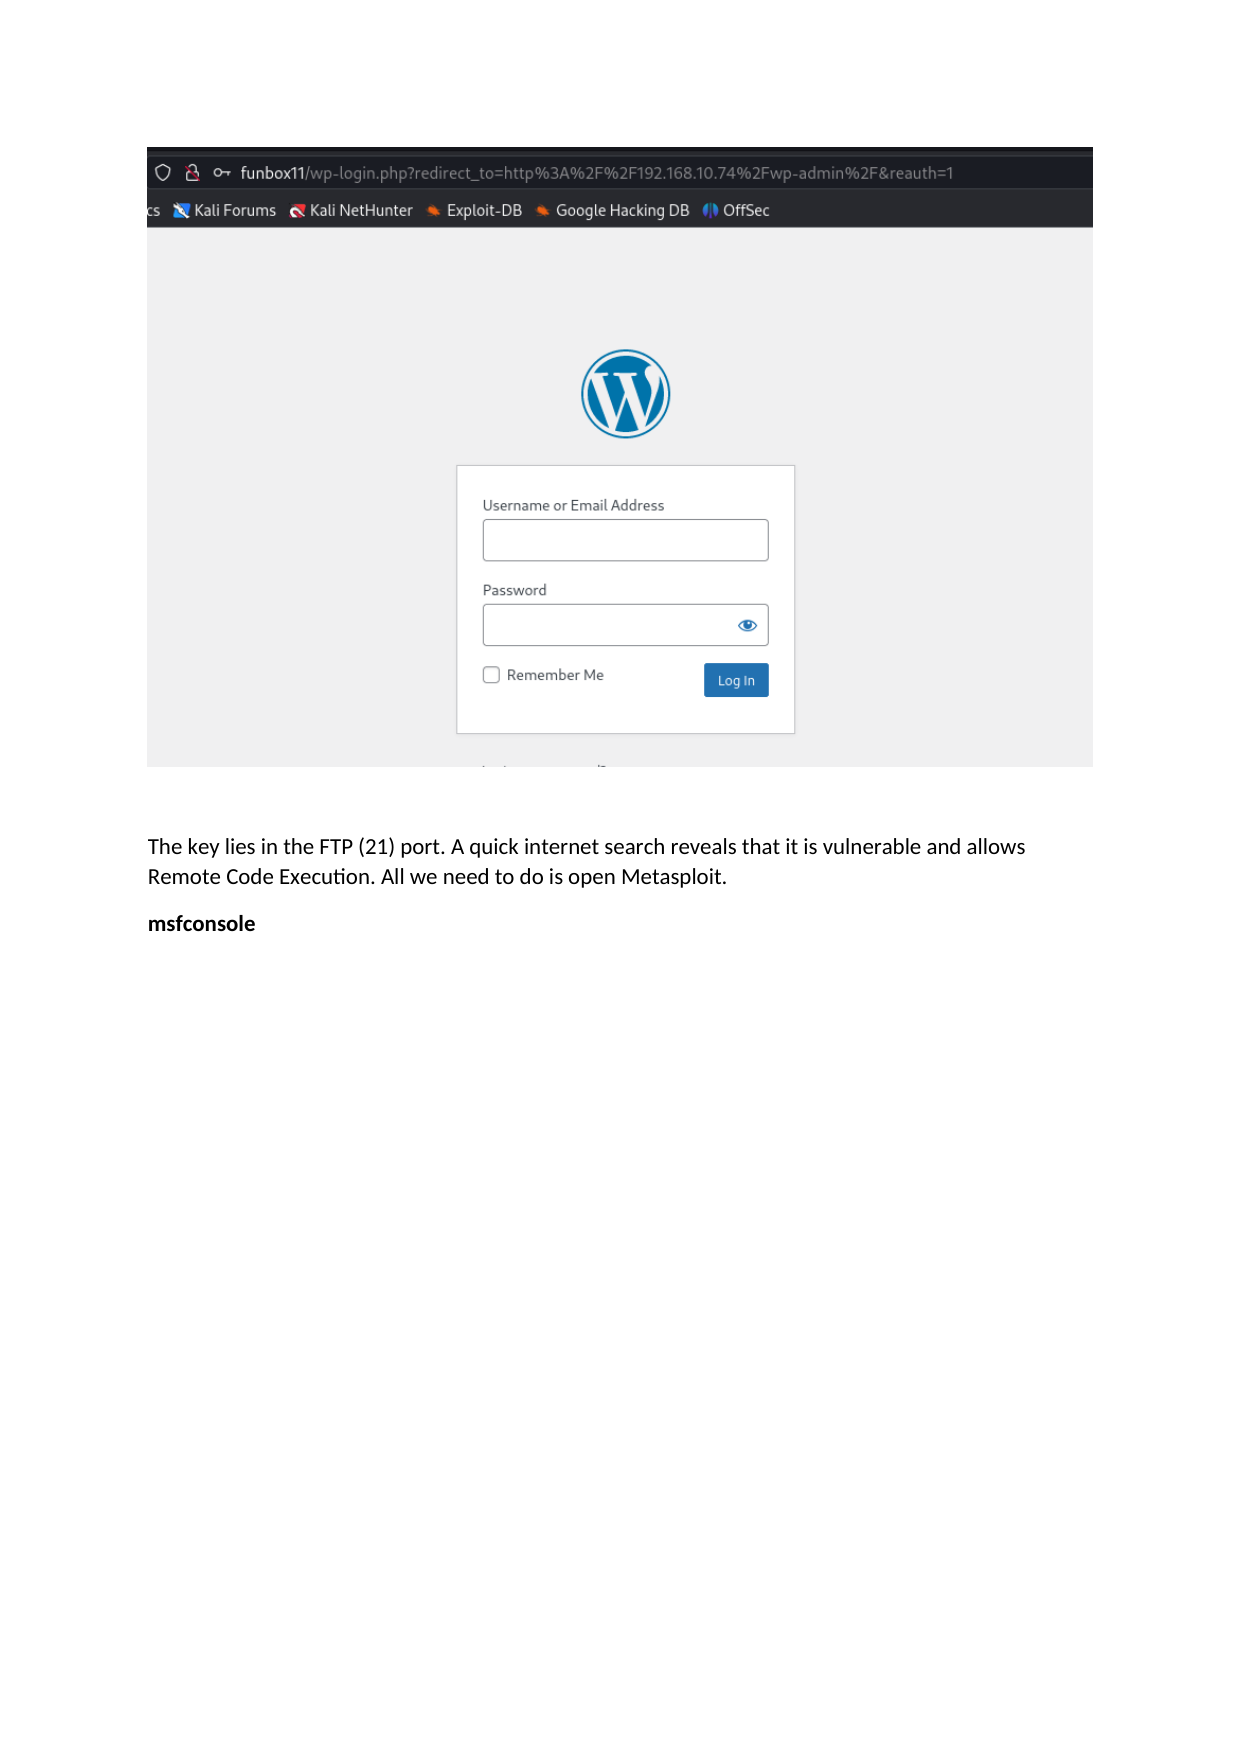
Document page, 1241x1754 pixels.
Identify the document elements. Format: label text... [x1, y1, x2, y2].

text msfconsole [148, 909, 1093, 937]
text The key lies in the FTP (21) port. A quick internet search reveals that it is vulnerable and allows Remote Code Execution. All we need to do is open Metasploit. [148, 832, 1093, 890]
picture [147, 147, 1093, 767]
